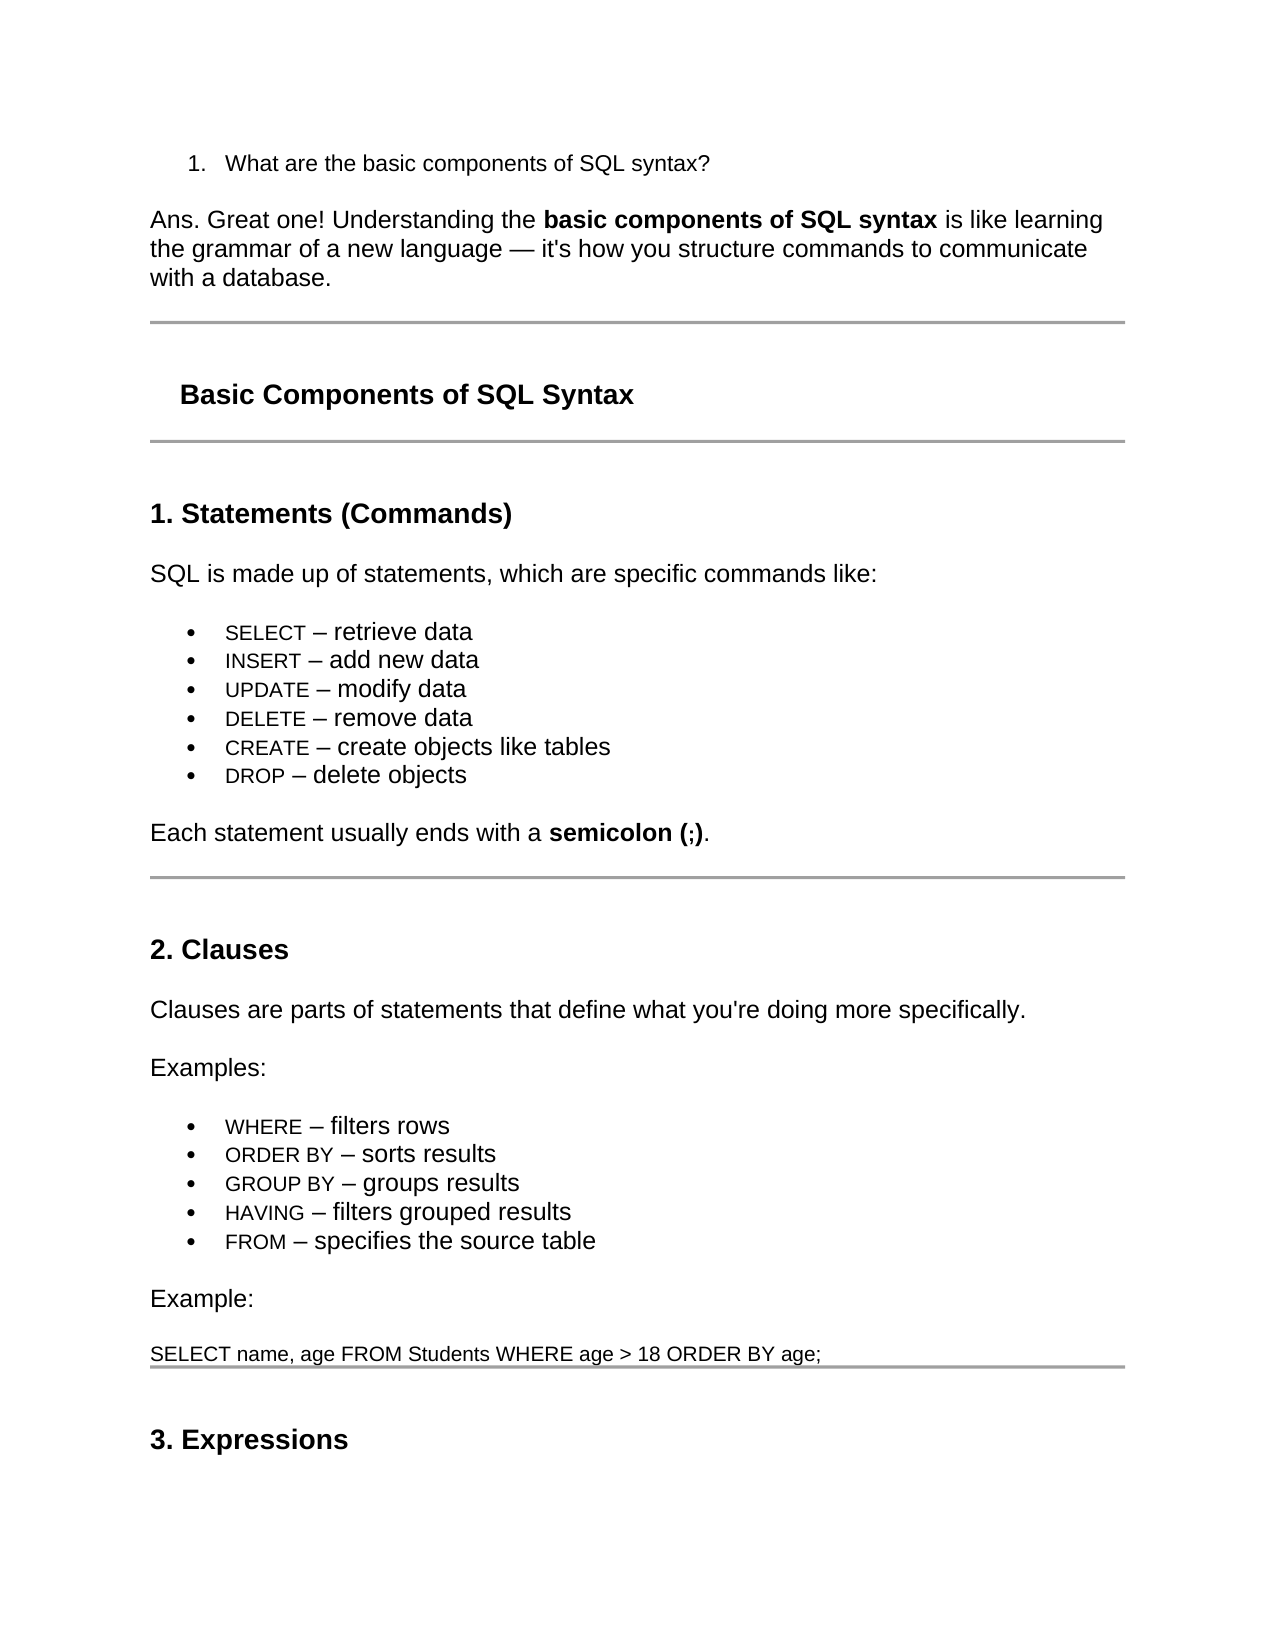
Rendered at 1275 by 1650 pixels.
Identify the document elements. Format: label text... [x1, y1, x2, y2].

text 1. Statements (Commands) [150, 497, 1125, 529]
text SQL is made up of statements, which are specific commands like: [150, 558, 1125, 587]
list GROUP BY – groups results [187, 1168, 1125, 1197]
list CREATE – create objects like tables [187, 731, 1125, 760]
list ORDER BY – sorts results [187, 1139, 1125, 1168]
text Examples: [150, 1053, 1125, 1081]
list INSERT – add new data [187, 645, 1125, 674]
text 2. Clauses [150, 933, 1125, 966]
text Example: [150, 1283, 1125, 1312]
text 🧱 Basic Components of SQL Syntax [150, 378, 1125, 411]
list SELECT – retrieve data [187, 616, 1125, 645]
list What are the basic components of SQL syntax? [187, 150, 1125, 176]
text Clauses are parts of statements that define what you're doing more specifically. [150, 995, 1125, 1023]
text Ans. Great one! Understanding the basic components of SQL syntax is like learning the grammar of a new language — it's how you structure commands to communicate with a database. [150, 206, 1125, 292]
list DELETE – remove data [187, 703, 1125, 731]
list WHERE – filters rows [187, 1111, 1125, 1139]
text Each statement usually ends with a semicolon (;). [150, 818, 1125, 847]
list UPDATE – modify data [187, 674, 1125, 703]
text SELECT name, age FROM Students WHERE age > 18 ORDER BY age; [150, 1341, 1125, 1365]
text 3. Expressions [150, 1423, 1125, 1455]
list HAVING – filters grouped results [187, 1197, 1125, 1226]
list DROP – delete objects [187, 760, 1125, 789]
list FROM – specifies the source table [187, 1226, 1125, 1254]
